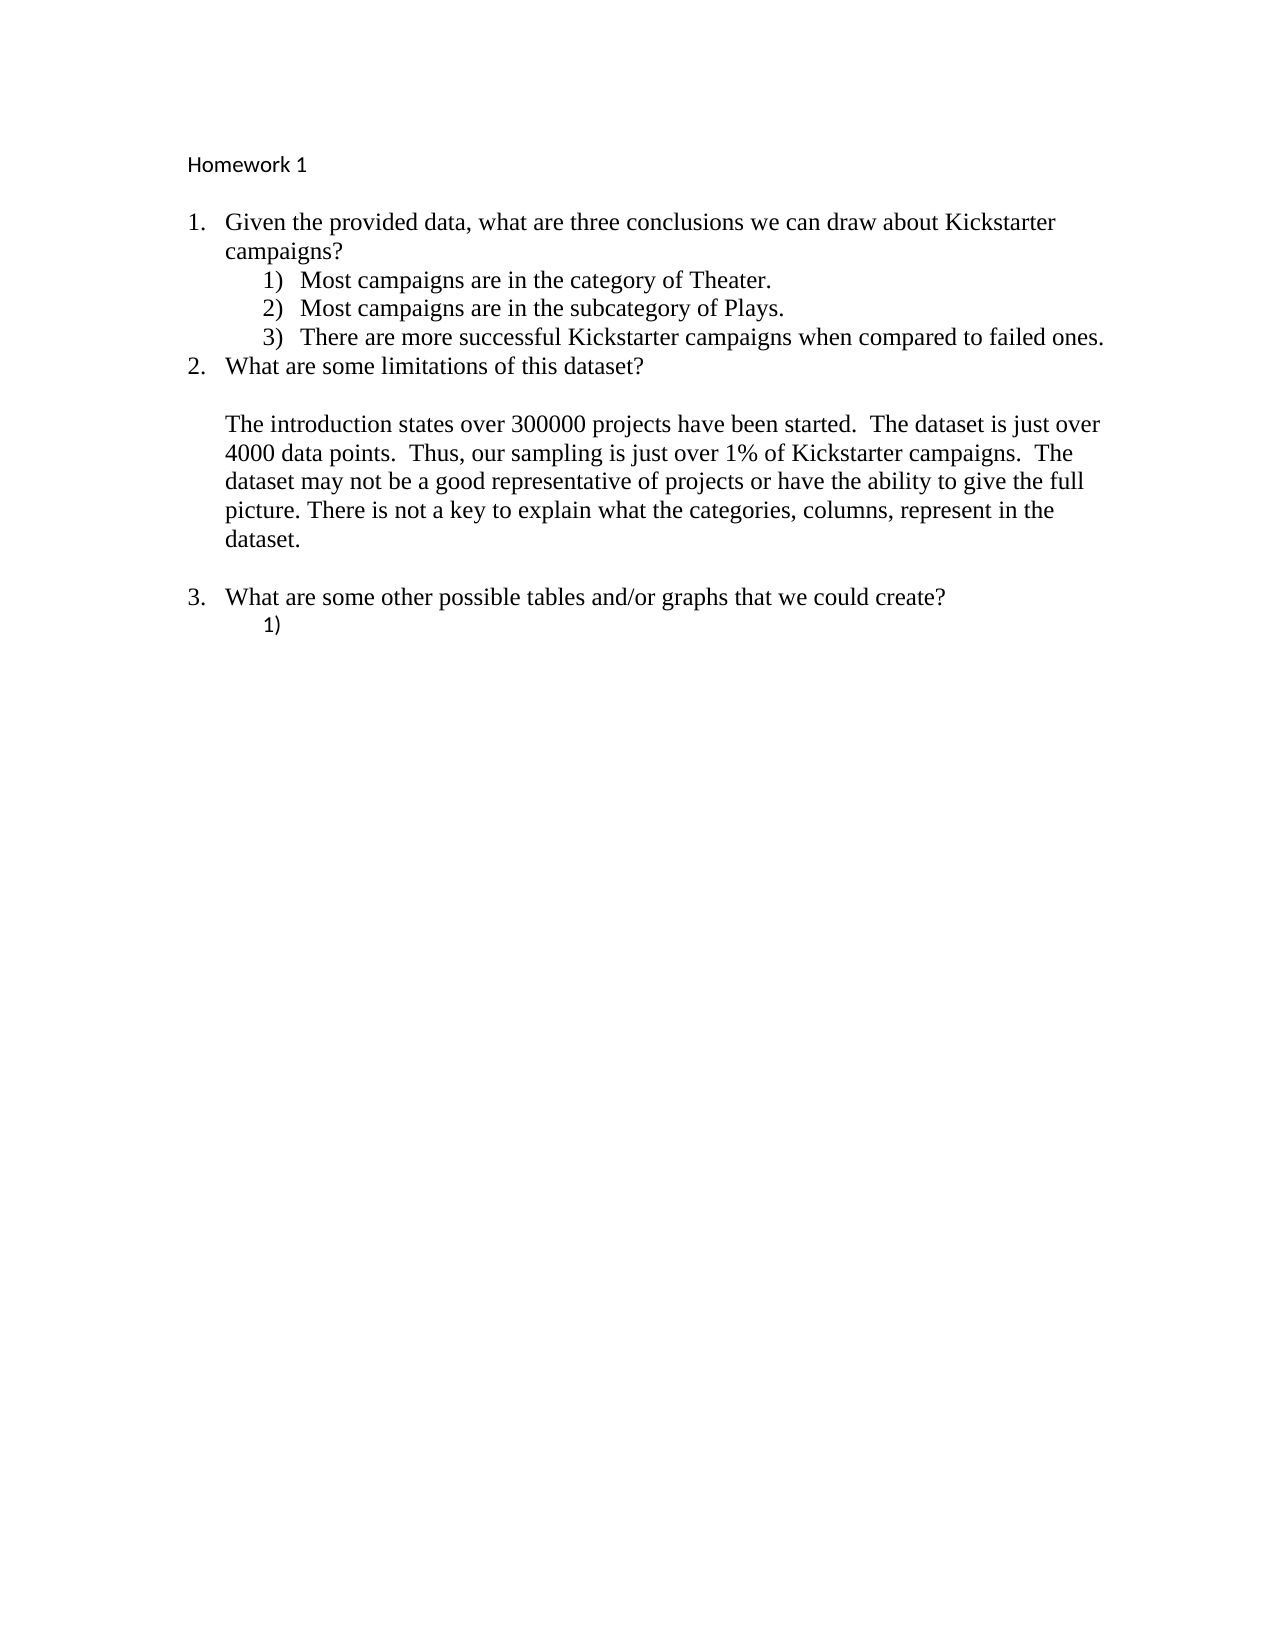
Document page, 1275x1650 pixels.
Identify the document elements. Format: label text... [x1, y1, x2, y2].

list Most campaigns are in the category of Theater. [262, 265, 1125, 293]
text Homework 1 [187, 150, 1125, 178]
text The introduction states over 300000 projects have been started. The dataset is just over 4000 data points. Thus, our sampling is just over 1% of Kickstarter campaigns. The dataset may not be a good representative of projects or have the ability to give the full picture. There is not a key to explain what the categories, columns, represent in the dataset. [225, 409, 1125, 553]
list Given the provided data, what are three conclusions we can draw about Kickstarter campaigns? [187, 207, 1125, 265]
list What are some limitations of this dataset? [187, 351, 1125, 380]
list There are more successful Kickstarter campaigns when compared to failed ones. [262, 322, 1125, 351]
list What are some other possible tables and/or graphs that we could create? [187, 582, 1125, 611]
list Most campaigns are in the subcategory of Plays. [262, 293, 1125, 322]
